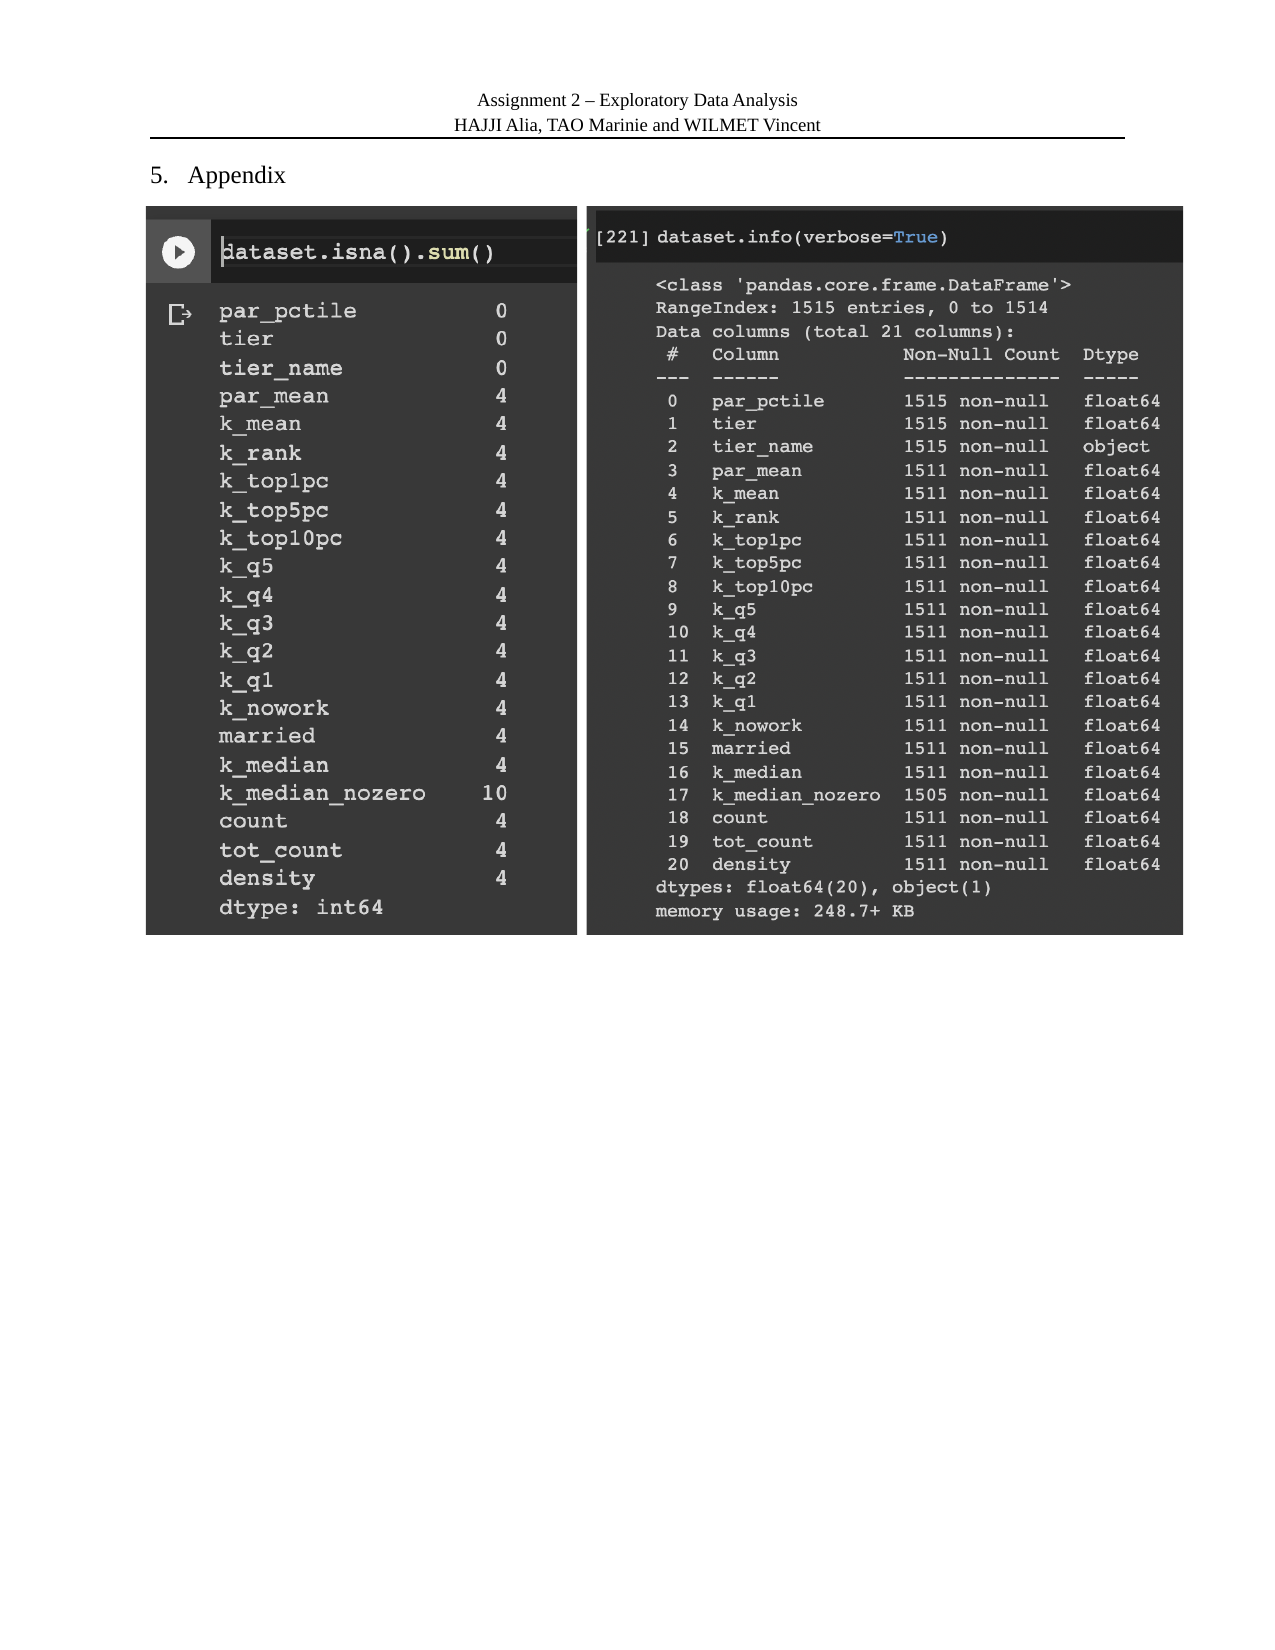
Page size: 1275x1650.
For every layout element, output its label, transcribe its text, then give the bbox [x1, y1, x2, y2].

list Appendix [150, 159, 1125, 191]
picture [586, 206, 1184, 935]
picture [145, 206, 578, 935]
